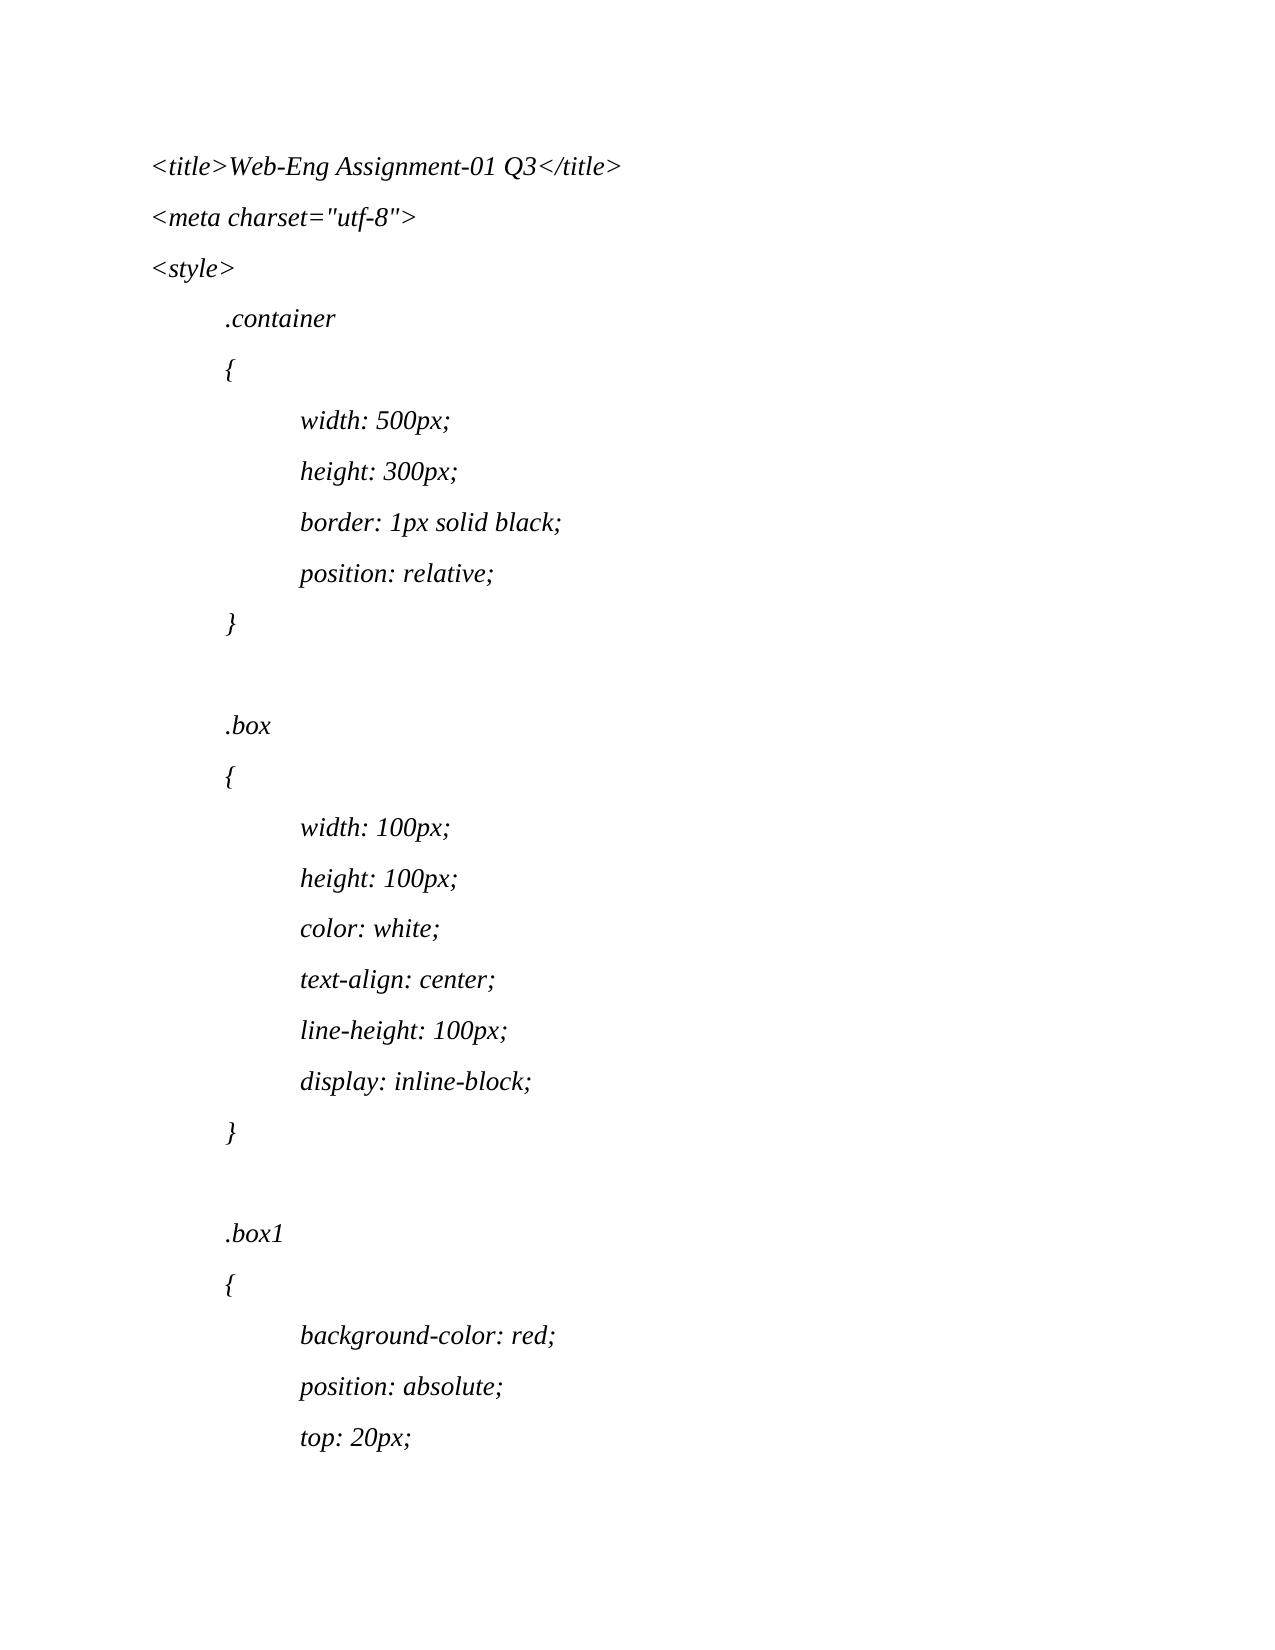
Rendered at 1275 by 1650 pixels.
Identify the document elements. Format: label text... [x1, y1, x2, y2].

text { [149, 353, 1125, 384]
text height: 100px; [149, 862, 1125, 893]
text .box [149, 709, 1125, 740]
text background-color: red; [149, 1319, 1125, 1350]
text position: relative; [149, 557, 1125, 588]
text text-align: center; [149, 963, 1125, 994]
text } [149, 1116, 1125, 1147]
text <title>Web-Eng Assignment-01 Q3</title> [149, 150, 1125, 181]
text line-height: 100px; [149, 1014, 1125, 1045]
text .container [149, 302, 1125, 334]
text height: 300px; [149, 455, 1125, 486]
text } [149, 607, 1125, 639]
text <meta charset="utf-8"> [149, 201, 1125, 232]
text { [149, 760, 1125, 791]
text width: 100px; [149, 811, 1125, 842]
text position: absolute; [149, 1370, 1125, 1401]
text border: 1px solid black; [149, 506, 1125, 537]
text top: 20px; [149, 1421, 1125, 1452]
text { [149, 1268, 1125, 1299]
text display: inline-block; [149, 1065, 1125, 1096]
text color: white; [149, 912, 1125, 944]
text <style> [149, 252, 1125, 283]
text .box1 [149, 1217, 1125, 1249]
text width: 500px; [149, 404, 1125, 435]
